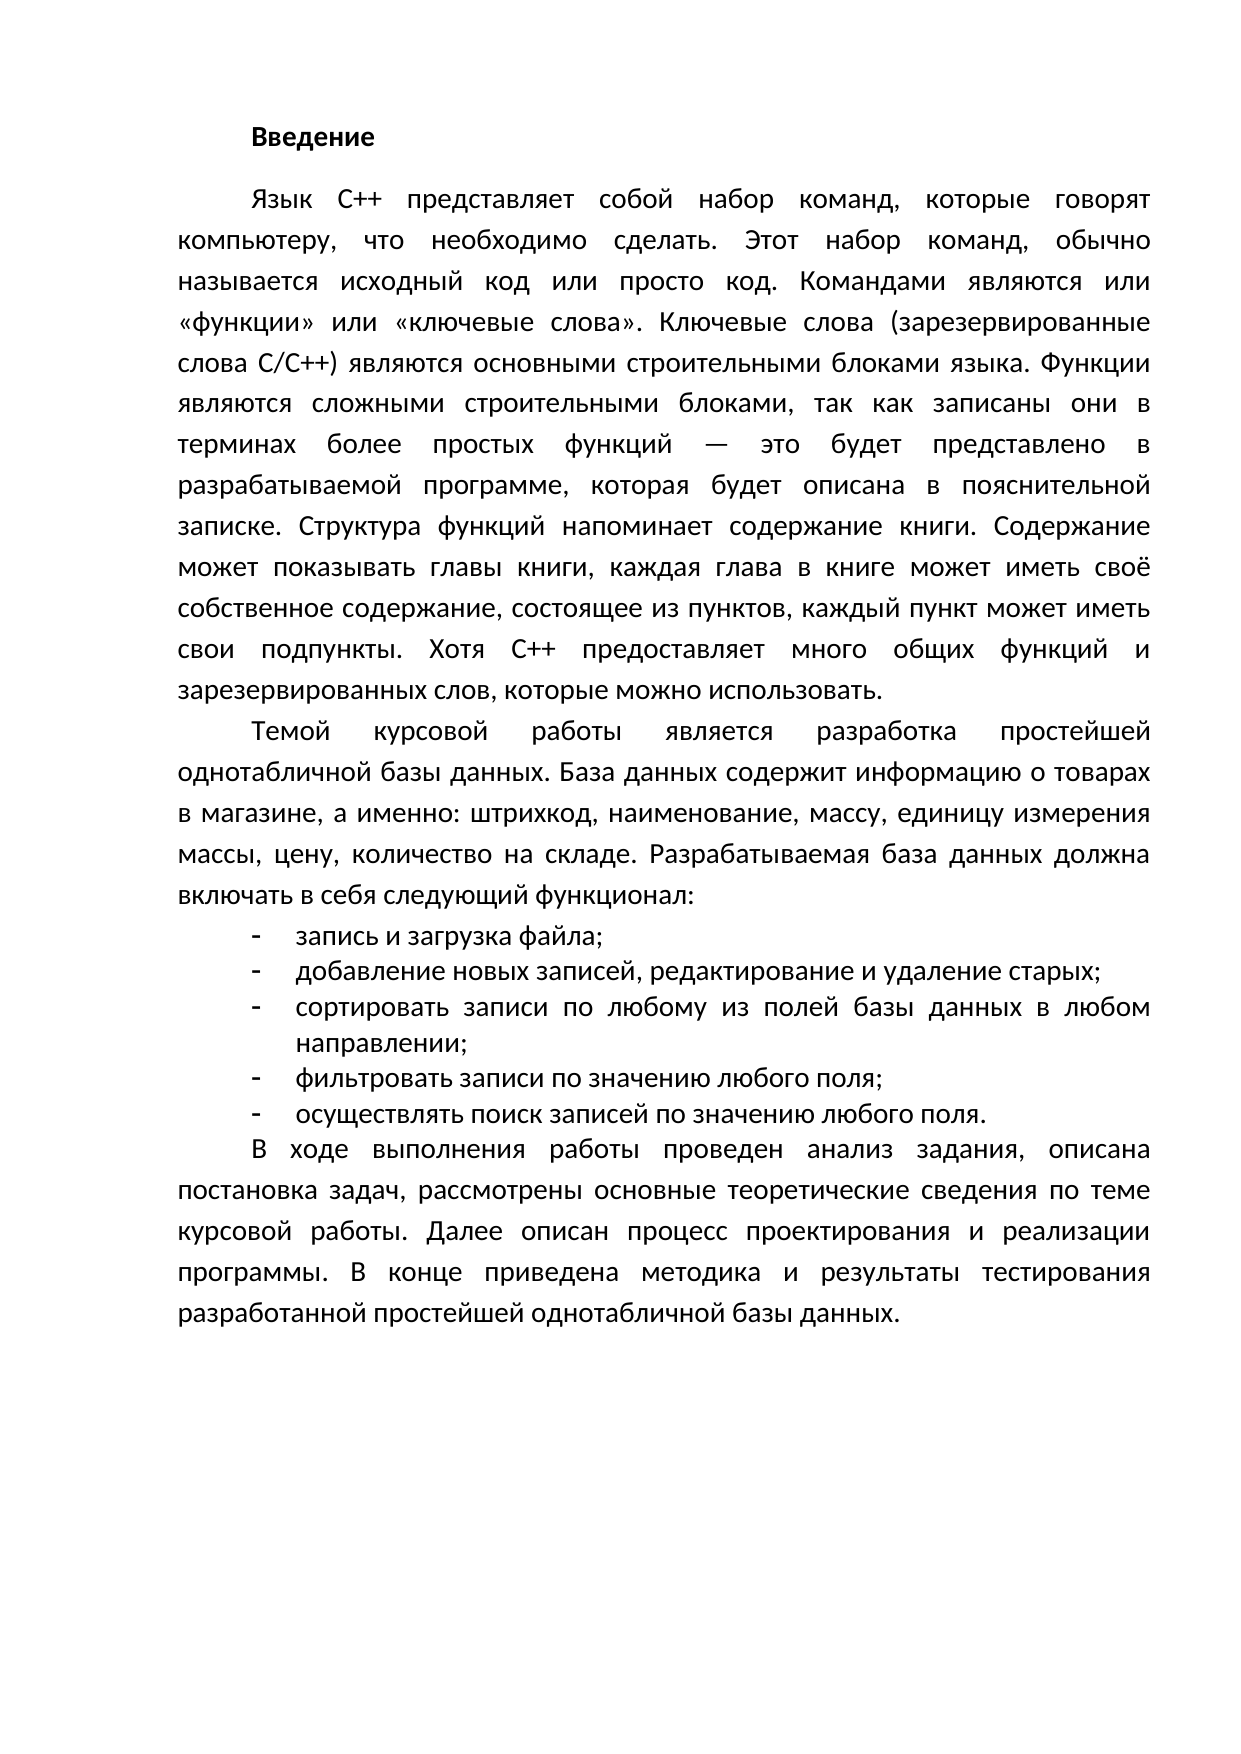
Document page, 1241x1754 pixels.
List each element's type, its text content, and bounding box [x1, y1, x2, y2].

text Темой курсовой работы является разработка простейшей однотабличной базы данных. База данных содержит информацию о товарах в магазине, а именно: штрихкод, наименование, массу, единицу измерения массы, цену, количество на складе. Разрабатываемая база данных должна включать в себя следующий функционал: [177, 712, 1152, 911]
list сортировать записи по любому из полей базы данных в любом направлении; [251, 988, 1152, 1059]
list фильтровать записи по значению любого поля; [251, 1059, 1152, 1095]
list добавление новых записей, редактирование и удаление старых; [251, 952, 1152, 988]
list осуществлять поиск записей по значению любого поля. [251, 1095, 1152, 1131]
text Язык C++ представляет собой набор команд, которые говорят компьютеру, что необходимо сделать. Этот набор команд, обычно называется исходный код или просто код. Командами являются или «функции» или «ключевые слова». Ключевые слова (зарезервированные слова С/С++) являются основными строительными блоками языка. Функции являются сложными строительными блоками, так как записаны они в терминах более простых функций — это будет представлено в разрабатываемой программе, которая будет описана в пояснительной записке. Структура функций напоминает содержание книги. Содержание может показывать главы книги, каждая глава в книге может иметь своё собственное содержание, состоящее из пунктов, каждый пункт может иметь свои подпункты. Хотя C++ предоставляет много общих функций и зарезервированных слов, которые можно использовать. [177, 180, 1152, 707]
text Введение [177, 118, 1152, 154]
text В ходе выполнения работы проведен анализ задания, описана постановка задач, рассмотрены основные теоретические сведения по теме курсовой работы. Далее описан процесс проектирования и реализации программы. В конце приведена методика и результаты тестирования разработанной простейшей однотабличной базы данных. [177, 1131, 1152, 1330]
list запись и загрузка файла; [251, 917, 1152, 952]
